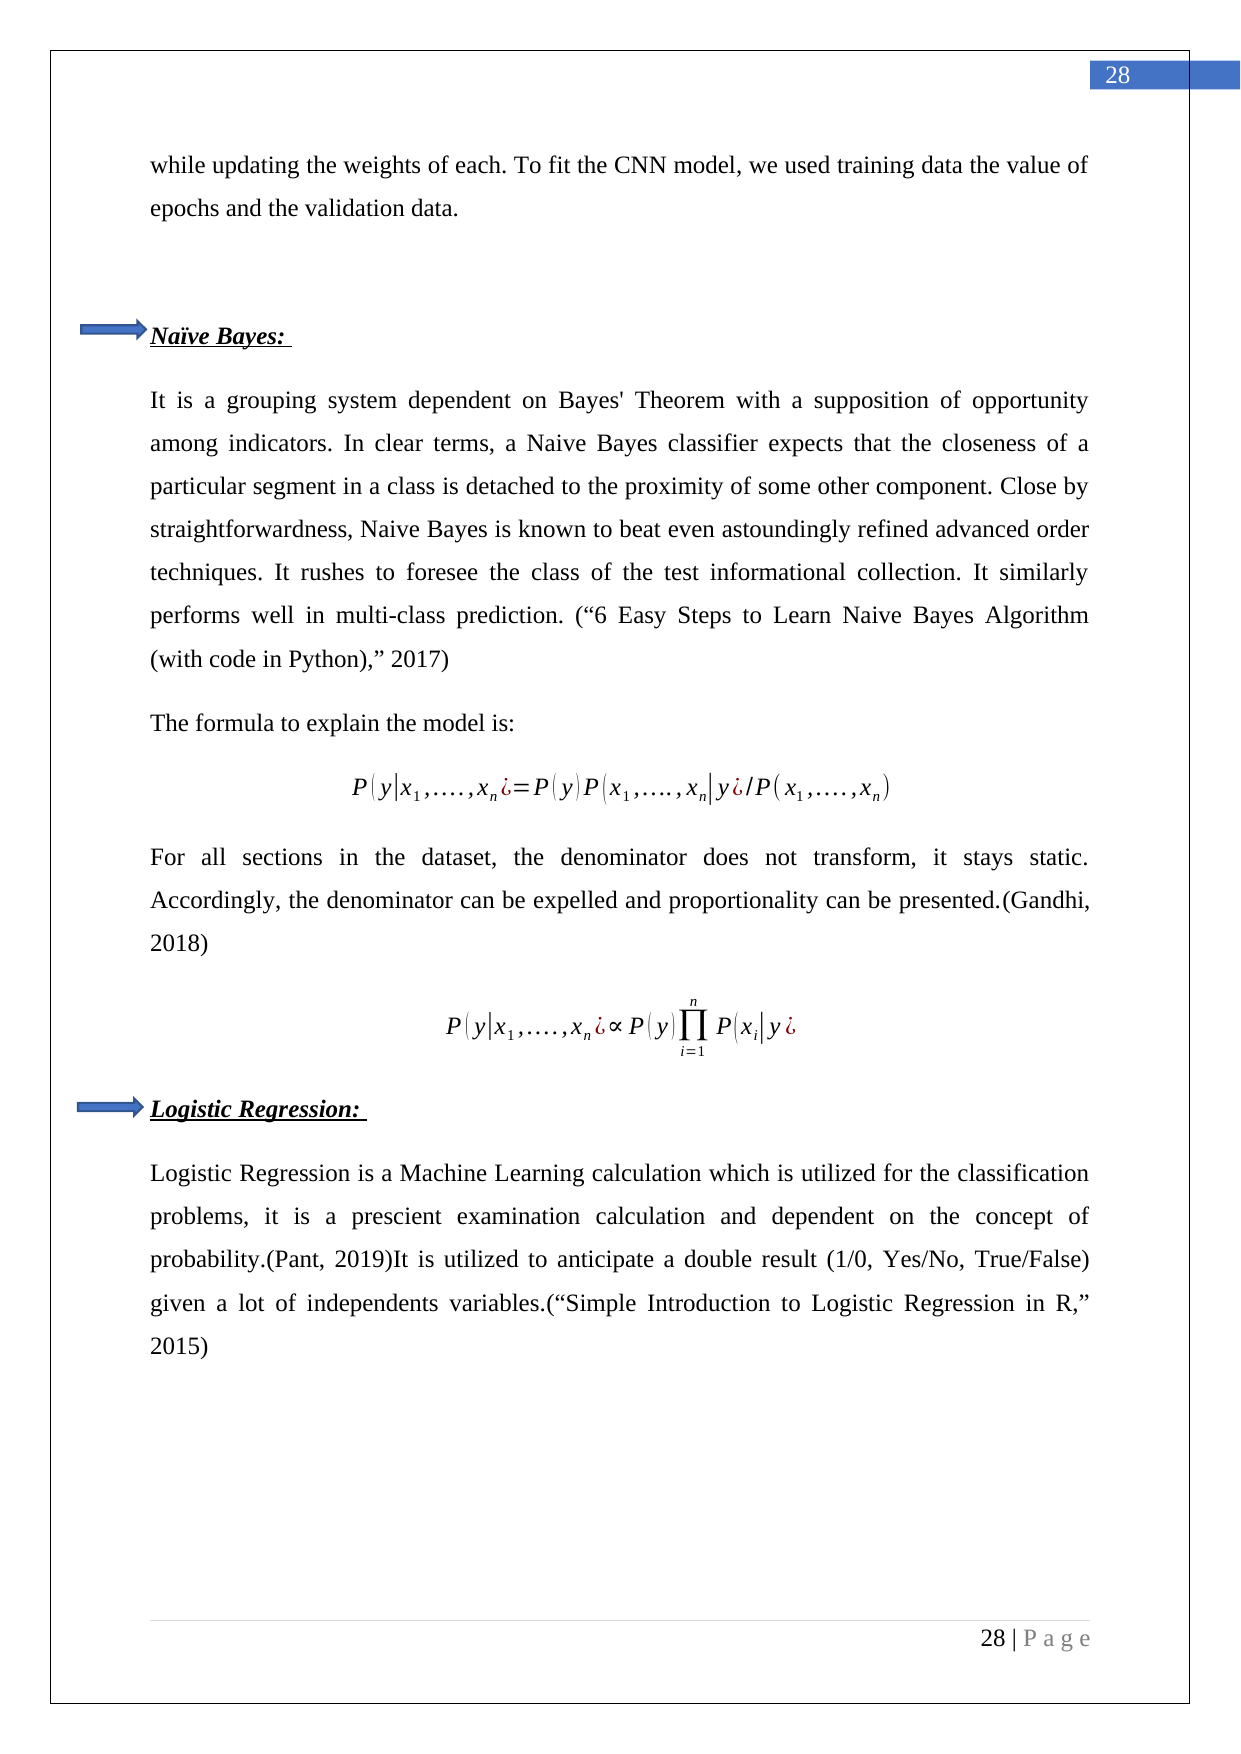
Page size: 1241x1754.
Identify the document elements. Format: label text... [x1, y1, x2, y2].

text Logistic Regression: [150, 1094, 1090, 1123]
text It is a grouping system dependent on Bayes' Theorem with a supposition of opportunity among indicators. In clear terms, a Naive Bayes classifier expects that the closeness of a particular segment in a class is detached to the proximity of some other component. Close by straightforwardness, Naive Bayes is known to beat even astoundingly refined advanced order techniques. It rushes to foresee the class of the test informational collection. It similarly performs well in multi-class prediction. (“6 Easy Steps to Learn Naive Bayes Algorithm (with code in Python),” 2017) [150, 385, 1090, 672]
text For all sections in the dataset, the denominator does not transform, it stays static. Accordingly, the denominator can be expelled and proportionality can be presented.(Gandhi, 2018) [150, 842, 1090, 957]
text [150, 150, 1090, 222]
text The formula to explain the model is: [150, 708, 1090, 736]
text Logistic Regression is a Machine Learning calculation which is utilized for the classification problems, it is a prescient examination calculation and dependent on the concept of probability.(Pant, 2019)It is utilized to anticipate a double result (1/0, Yes/No, True/False) given a lot of independents variables.(“Simple Introduction to Logistic Regression in R,” 2015) [150, 1158, 1090, 1359]
text Naïve Bayes: [150, 321, 1090, 350]
